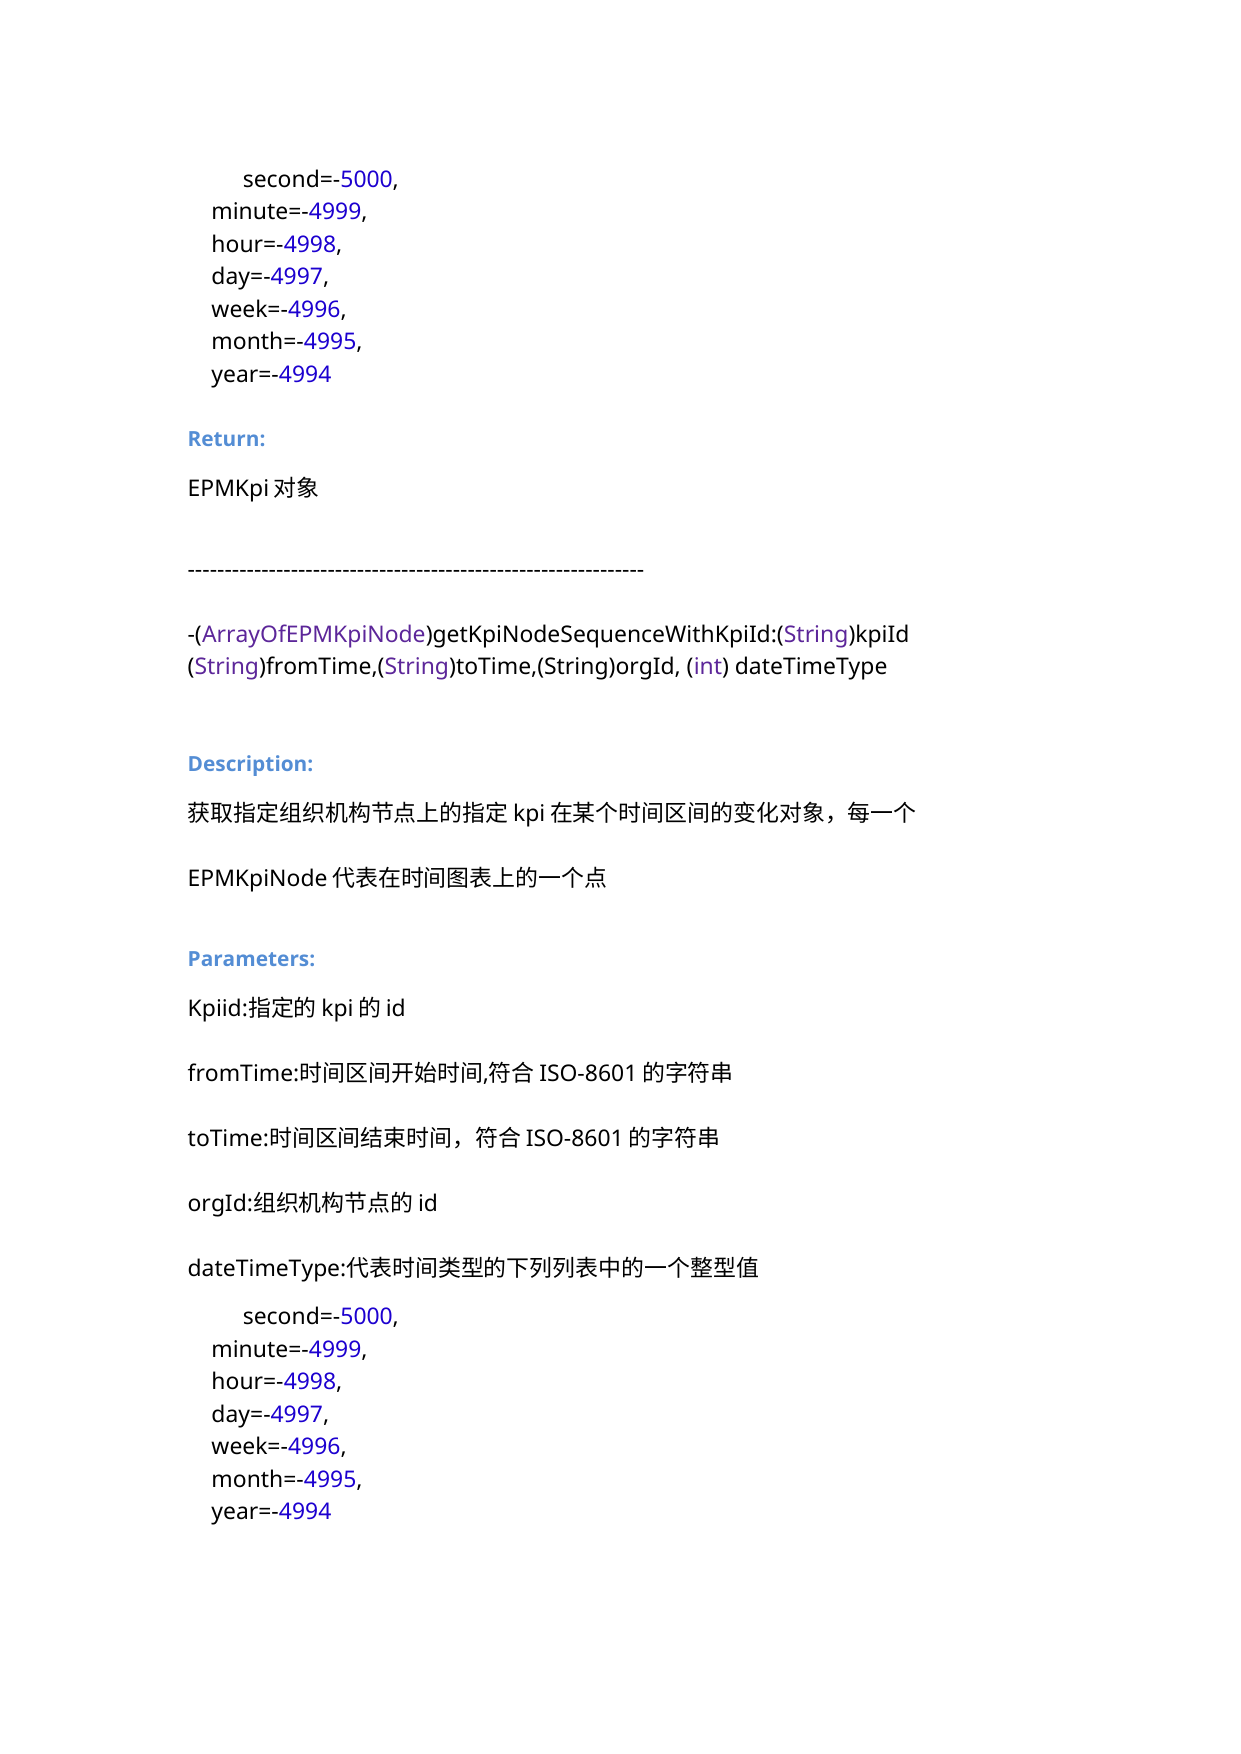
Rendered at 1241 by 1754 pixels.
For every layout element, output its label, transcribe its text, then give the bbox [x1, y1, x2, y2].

text -------------------------------------------------------------- [187, 552, 1053, 584]
text month=-4995, [187, 1462, 1053, 1494]
text day=-4997, [187, 1397, 1053, 1429]
text 获取指定组织机构节点上的指定kpi在某个时间区间的变化对象，每一个EPMKpiNode代表在时间图表上的一个点 [187, 779, 1053, 909]
text month=-4995, [187, 324, 1053, 357]
text orgId:组织机构节点的id [187, 1169, 1053, 1234]
text Description: [187, 747, 1053, 779]
text day=-4997, [187, 259, 1053, 292]
text second=-5000, [187, 162, 1053, 194]
text hour=-4998, [187, 1364, 1053, 1397]
text EPMKpi对象 [187, 454, 1053, 519]
text toTime:时间区间结束时间，符合ISO-8601的字符串 [187, 1104, 1053, 1169]
text -(ArrayOfEPMKpiNode)getKpiNodeSequenceWithKpiId:(String)kpiId (String)fromTime,(String)toTime,(String)orgId, (int) dateTimeType [187, 617, 1053, 682]
text week=-4996, [187, 292, 1053, 324]
text minute=-4999, [187, 1332, 1053, 1364]
text fromTime:时间区间开始时间,符合ISO-8601的字符串 [187, 1039, 1053, 1104]
text Parameters: [187, 942, 1053, 974]
text week=-4996, [187, 1429, 1053, 1462]
text second=-5000, [187, 1299, 1053, 1332]
text dateTimeType:代表时间类型的下列列表中的一个整型值 [187, 1234, 1053, 1299]
text year=-4994 [187, 1494, 1053, 1527]
text minute=-4999, [187, 194, 1053, 227]
text year=-4994 [187, 357, 1053, 389]
text hour=-4998, [187, 227, 1053, 259]
text Kpiid:指定的kpi的id [187, 974, 1053, 1039]
text Return: [187, 422, 1053, 454]
